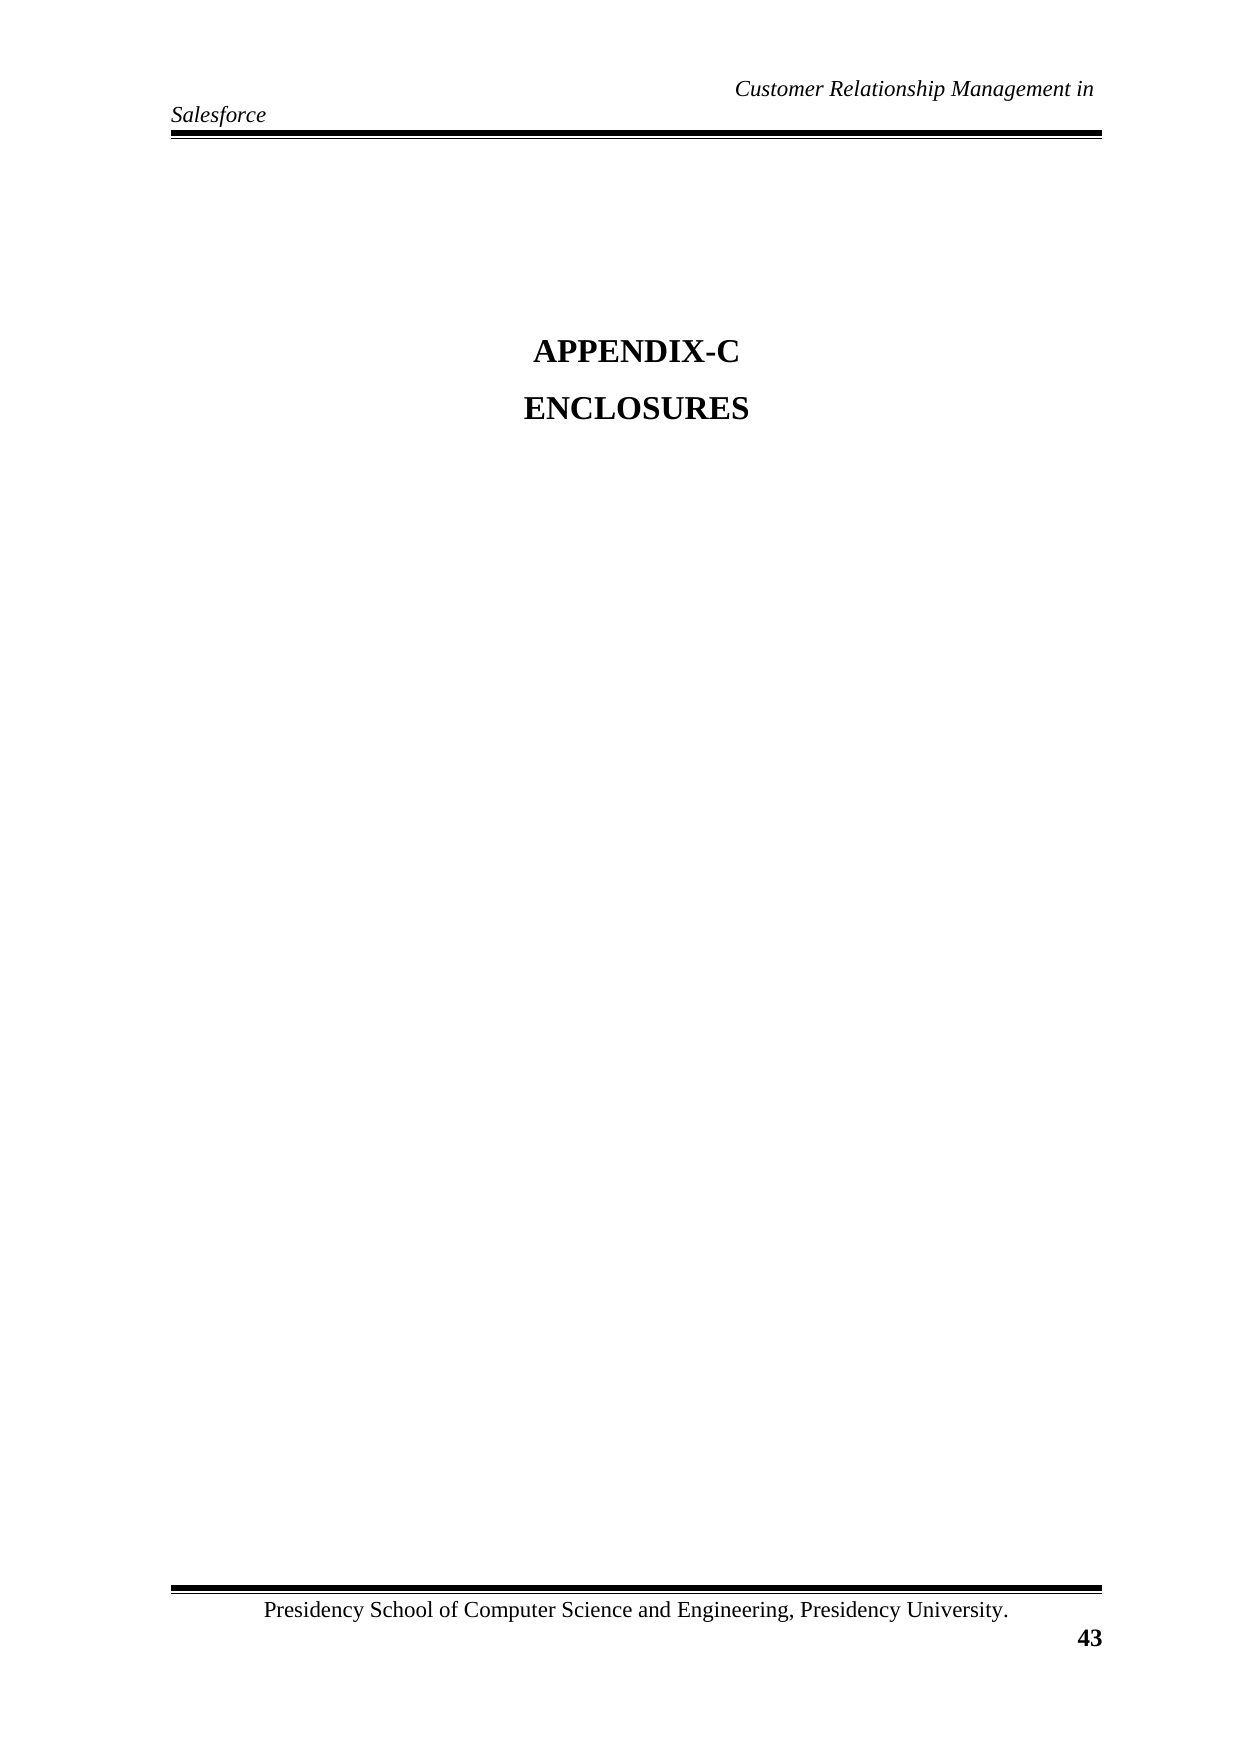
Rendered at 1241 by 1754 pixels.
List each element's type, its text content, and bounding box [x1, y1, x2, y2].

text APPENDIX-C [171, 331, 1102, 369]
text ENCLOSURES [171, 388, 1102, 427]
